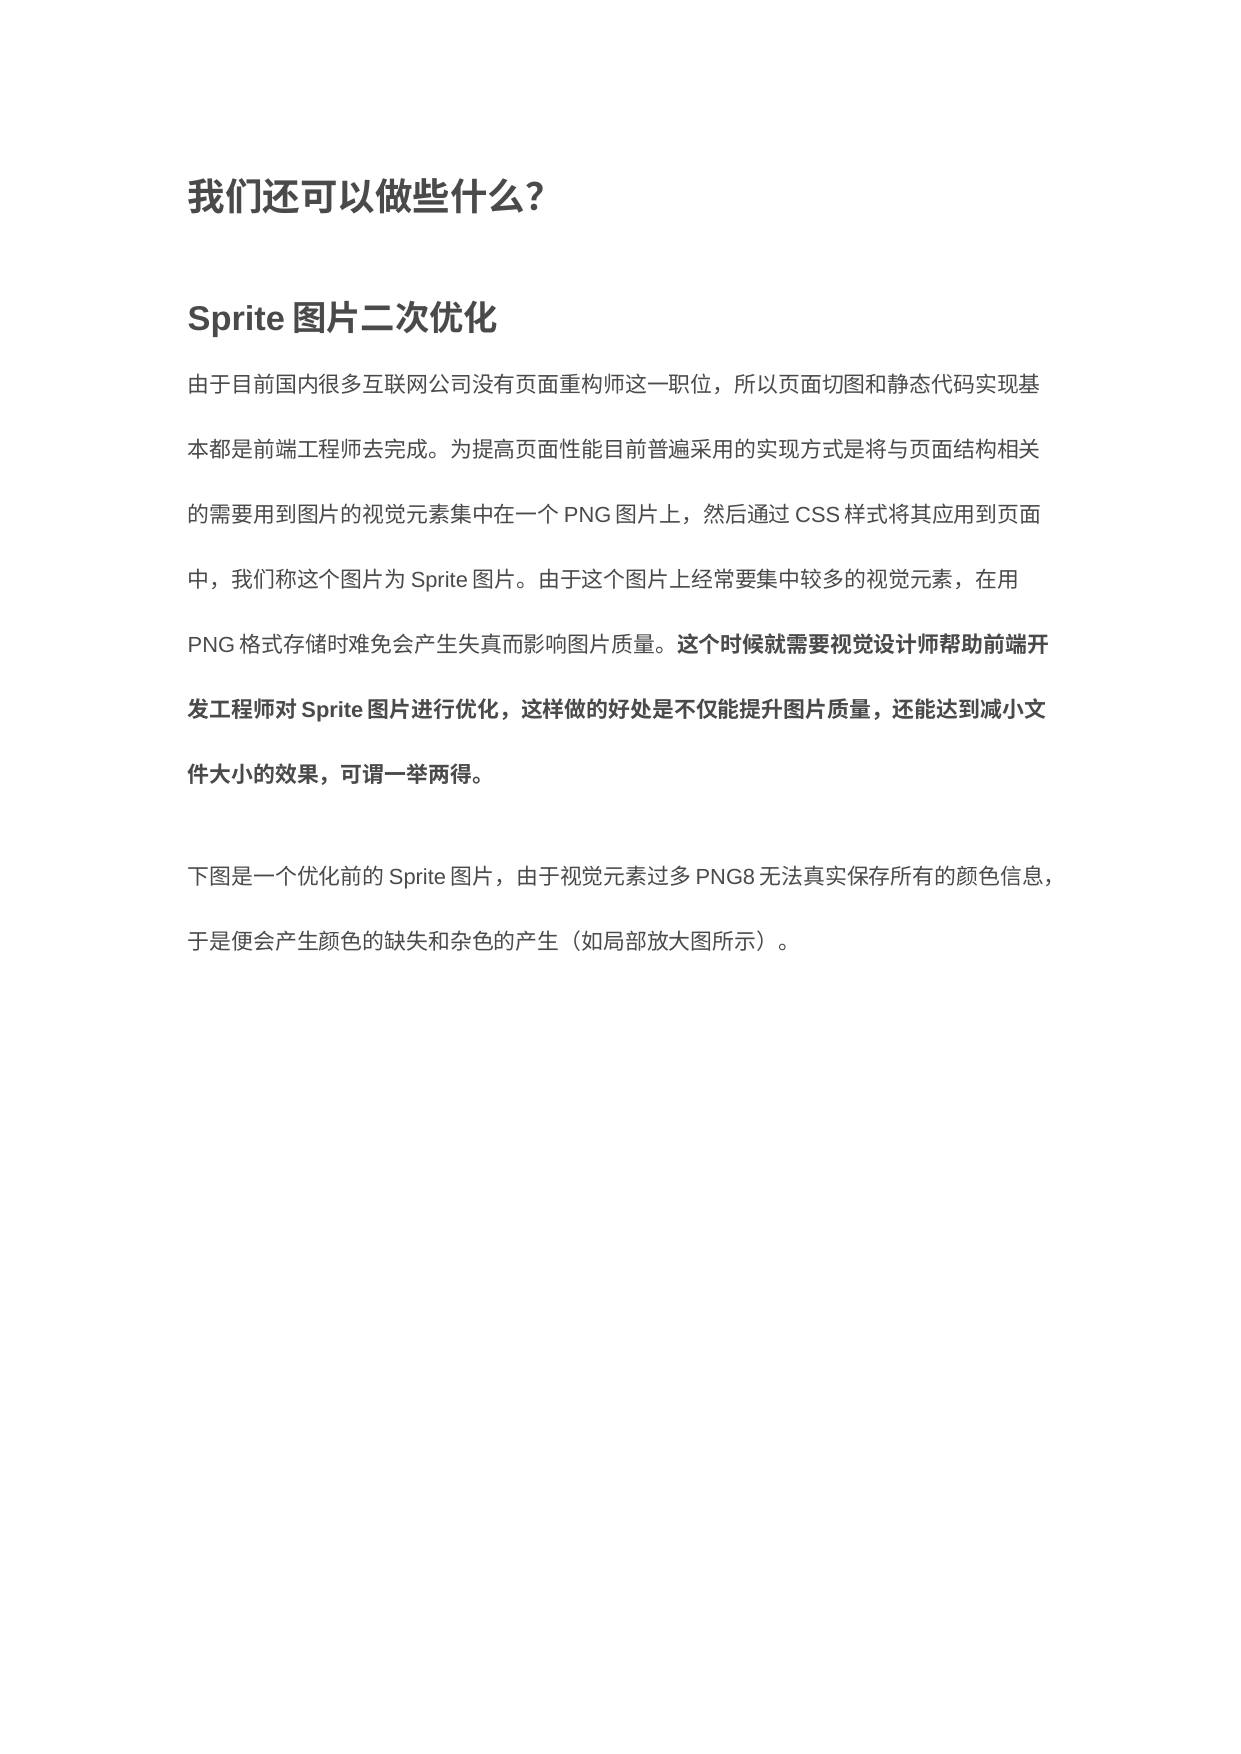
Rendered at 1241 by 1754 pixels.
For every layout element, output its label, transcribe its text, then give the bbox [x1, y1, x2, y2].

text Sprite图片二次优化 [187, 283, 1053, 348]
text 下图是一个优化前的Sprite图片，由于视觉元素过多PNG8无法真实保存所有的颜色信息，于是便会产生颜色的缺失和杂色的产生（如局部放大图所示）。 [187, 859, 1053, 956]
text 由于目前国内很多互联网公司没有页面重构师这一职位，所以页面切图和静态代码实现基本都是前端工程师去完成。为提高页面性能目前普遍采用的实现方式是将与页面结构相关的需要用到图片的视觉元素集中在一个PNG图片上，然后通过CSS样式将其应用到页面中，我们称这个图片为Sprite图片。由于这个图片上经常要集中较多的视觉元素，在用PNG格式存储时难免会产生失真而影响图片质量。这个时候就需要视觉设计师帮助前端开发工程师对Sprite图片进行优化，这样做的好处是不仅能提升图片质量，还能达到减小文件大小的效果，可谓一举两得。 [187, 367, 1053, 789]
text 我们还可以做些什么？ [187, 162, 1053, 227]
